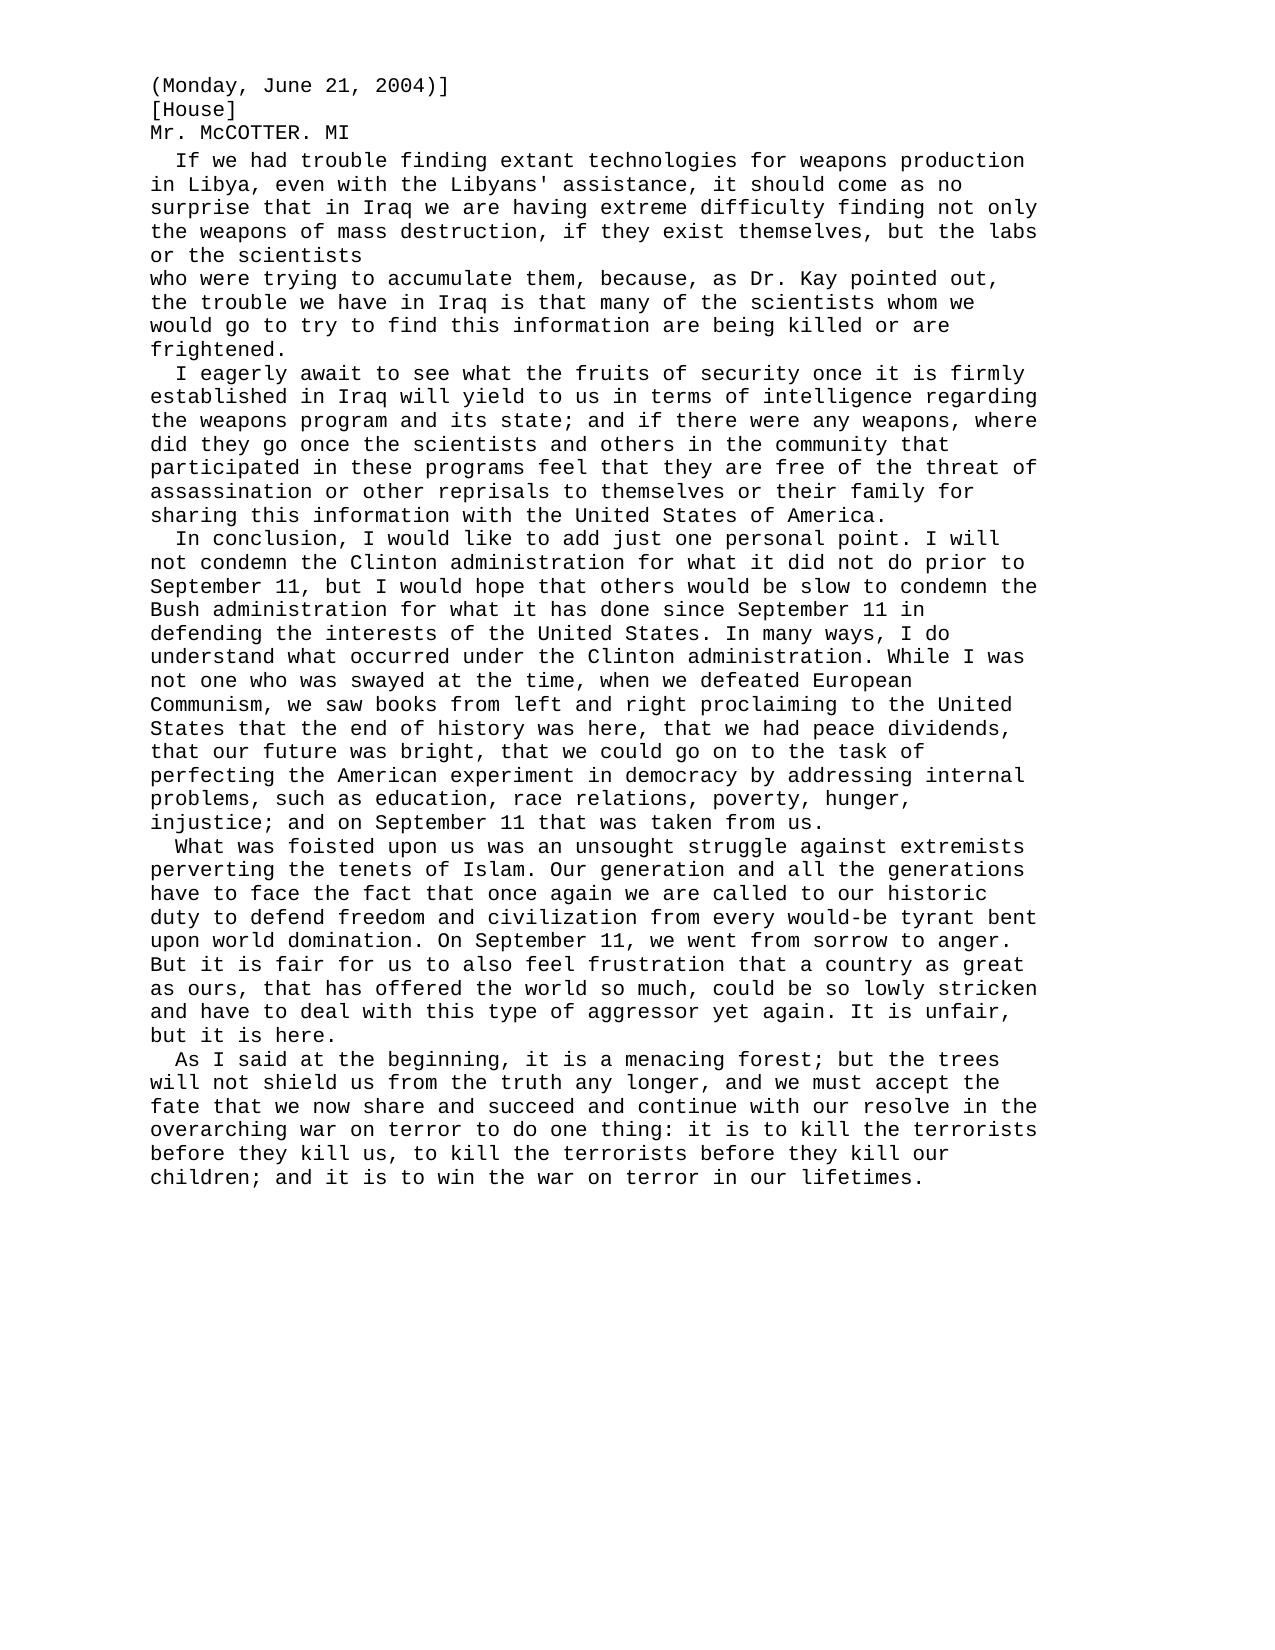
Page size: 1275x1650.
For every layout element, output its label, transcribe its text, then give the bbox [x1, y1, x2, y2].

text injustice; and on September 11 that was taken from us. [150, 812, 1125, 836]
text problems, such as education, race relations, poverty, hunger, [150, 788, 1125, 812]
text If we had trouble finding extant technologies for weapons production [150, 150, 1125, 174]
text What was foisted upon us was an unsought struggle against extremists [150, 836, 1125, 859]
text But it is fair for us to also feel frustration that a country as great [150, 954, 1125, 978]
text duty to defend freedom and civilization from every would-be tyrant bent [150, 907, 1125, 930]
text fate that we now share and succeed and continue with our resolve in the [150, 1096, 1125, 1119]
text States that the end of history was here, that we had peace dividends, [150, 717, 1125, 741]
text will not shield us from the truth any longer, and we must accept the [150, 1072, 1125, 1096]
text overarching war on terror to do one thing: it is to kill the terrorists [150, 1119, 1125, 1143]
text the trouble we have in Iraq is that many of the scientists whom we [150, 292, 1125, 316]
text in Libya, even with the Libyans' assistance, it should come as no [150, 174, 1125, 197]
text but it is here. [150, 1025, 1125, 1048]
text or the scientists [150, 244, 1125, 268]
text established in Iraq will yield to us in terms of intelligence regarding [150, 386, 1125, 410]
text I eagerly await to see what the fruits of security once it is firmly [150, 363, 1125, 386]
text upon world domination. On September 11, we went from sorrow to anger. [150, 930, 1125, 954]
text who were trying to accumulate them, because, as Dr. Kay pointed out, [150, 268, 1125, 292]
text and have to deal with this type of aggressor yet again. It is unfair, [150, 1001, 1125, 1025]
text have to face the fact that once again we are called to our historic [150, 883, 1125, 907]
text Bush administration for what it has done since September 11 in [150, 599, 1125, 623]
text perverting the tenets of Islam. Our generation and all the generations [150, 859, 1125, 883]
text Communism, we saw books from left and right proclaiming to the United [150, 694, 1125, 717]
text frightened. [150, 339, 1125, 363]
text before they kill us, to kill the terrorists before they kill our [150, 1143, 1125, 1167]
text understand what occurred under the Clinton administration. While I was [150, 647, 1125, 670]
text children; and it is to win the war on terror in our lifetimes. [150, 1167, 1125, 1190]
text did they go once the scientists and others in the community that [150, 434, 1125, 457]
text assassination or other reprisals to themselves or their family for [150, 481, 1125, 505]
text In conclusion, I would like to add just one personal point. I will [150, 528, 1125, 552]
text As I said at the beginning, it is a menacing forest; but the trees [150, 1048, 1125, 1072]
text the weapons program and its state; and if there were any weapons, where [150, 410, 1125, 434]
text would go to try to find this information are being killed or are [150, 316, 1125, 339]
text participated in these programs feel that they are free of the threat of [150, 457, 1125, 481]
text that our future was bright, that we could go on to the task of [150, 741, 1125, 765]
text surprise that in Iraq we are having extreme difficulty finding not only [150, 197, 1125, 221]
text defending the interests of the United States. In many ways, I do [150, 623, 1125, 647]
text not one who was swayed at the time, when we defeated European [150, 670, 1125, 694]
text perfecting the American experiment in democracy by addressing internal [150, 765, 1125, 788]
text September 11, but I would hope that others would be slow to condemn the [150, 576, 1125, 599]
text not condemn the Clinton administration for what it did not do prior to [150, 552, 1125, 576]
text sharing this information with the United States of America. [150, 505, 1125, 528]
text as ours, that has offered the world so much, could be so lowly stricken [150, 978, 1125, 1001]
text the weapons of mass destruction, if they exist themselves, but the labs [150, 221, 1125, 244]
